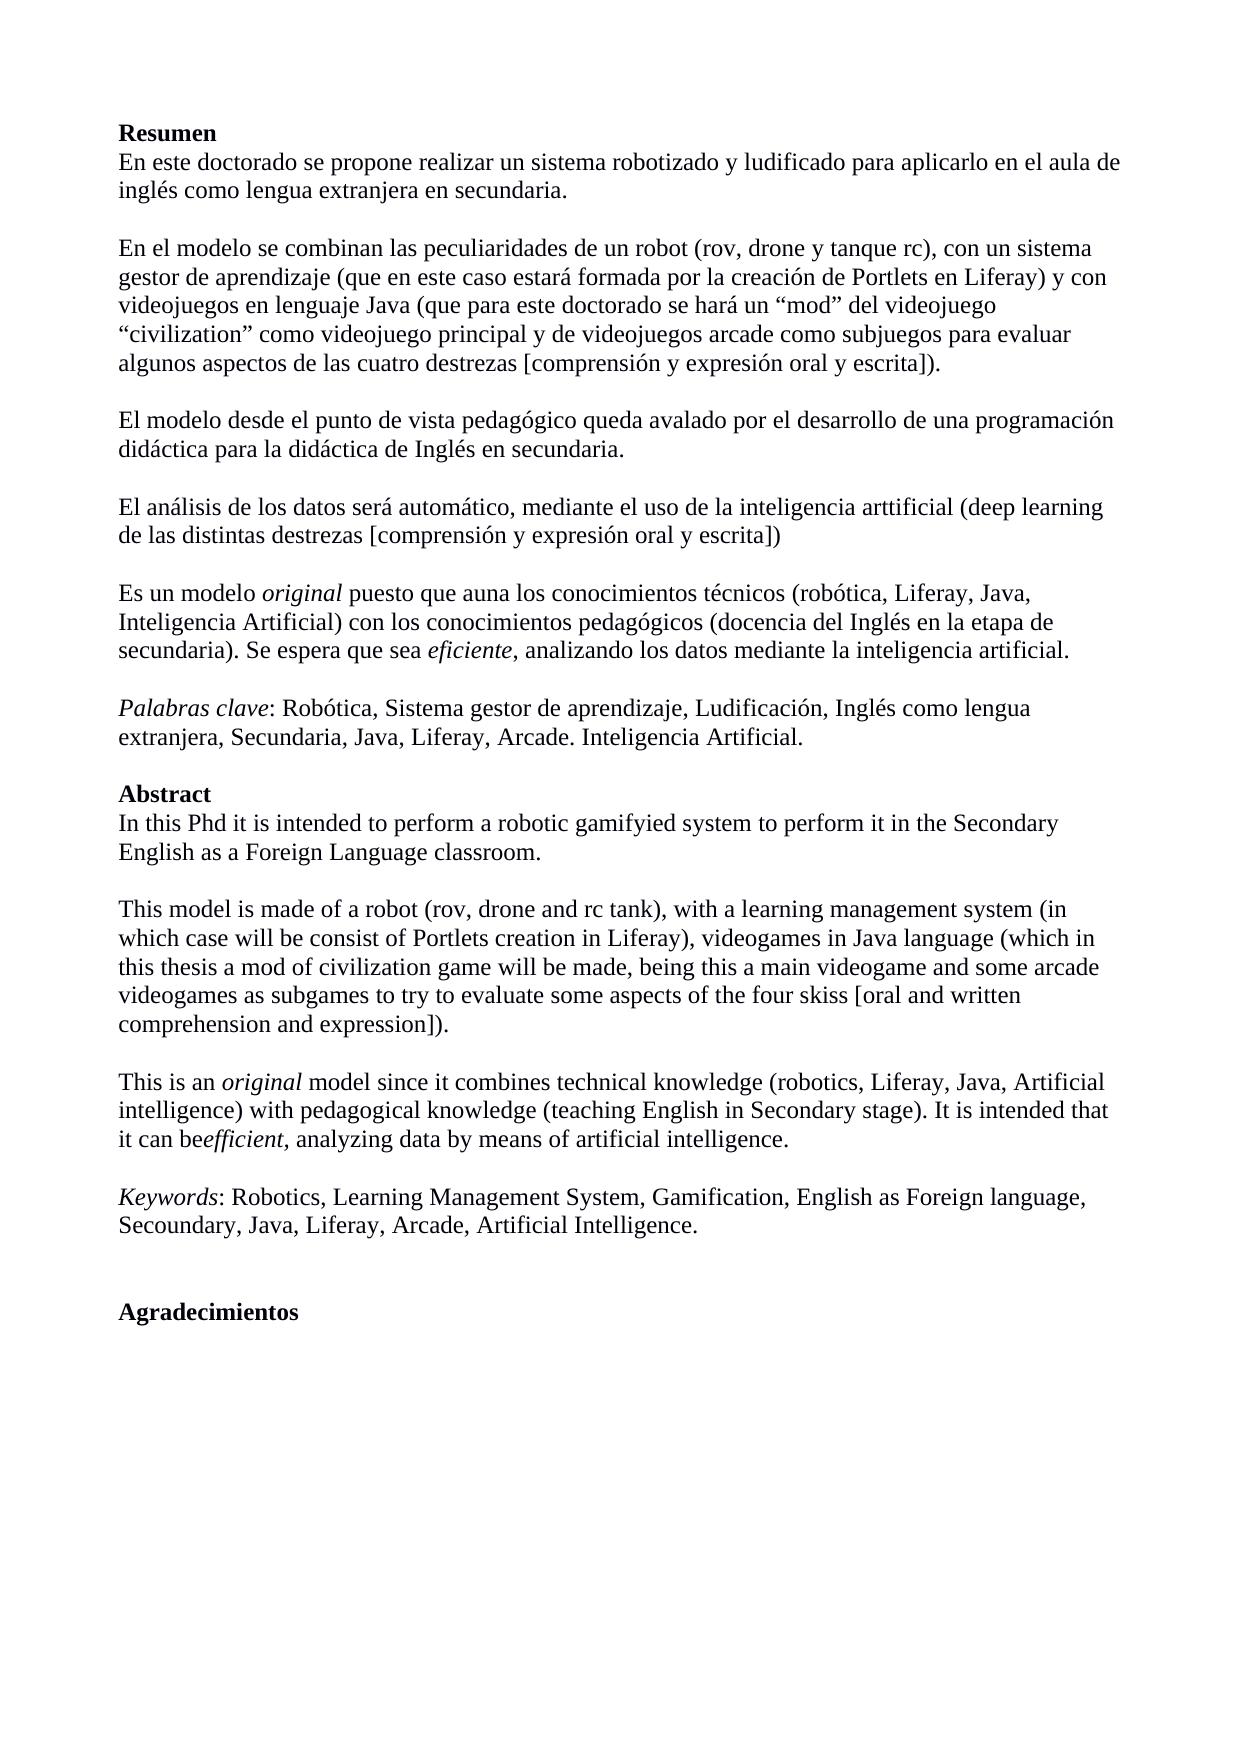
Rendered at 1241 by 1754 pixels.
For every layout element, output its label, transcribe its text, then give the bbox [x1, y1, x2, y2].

text Abstract [118, 779, 1122, 808]
text This is an original model since it combines technical knowledge (robotics, Liferay, Java, Artificial intelligence) with pedagogical knowledge (teaching English in Secondary stage). It is intended that it can beefficient, analyzing data by means of artificial intelligence. [118, 1067, 1122, 1153]
text This model is made of a robot (rov, drone and rc tank), with a learning management system (in which case will be consist of Portlets creation in Liferay), videogames in Java language (which in this thesis a mod of civilization game will be made, being this a main videogame and some arcade videogames as subgames to try to evaluate some aspects of the four skiss [oral and written comprehension and expression]). [118, 894, 1122, 1038]
text El modelo desde el punto de vista pedagógico queda avalado por el desarrollo de una programación didáctica para la didáctica de Inglés en secundaria. [118, 406, 1122, 463]
text Palabras clave: Robótica, Sistema gestor de aprendizaje, Ludificación, Inglés como lengua extranjera, Secundaria, Java, Liferay, Arcade. Inteligencia Artificial. [118, 693, 1122, 751]
text En este doctorado se propone realizar un sistema robotizado y ludificado para aplicarlo en el aula de inglés como lengua extranjera en secundaria. [118, 147, 1122, 204]
text Agradecimientos [118, 1297, 1122, 1326]
text Es un modelo original puesto que auna los conocimientos técnicos (robótica, Liferay, Java, Inteligencia Artificial) con los conocimientos pedagógicos (docencia del Inglés en la etapa de secundaria). Se espera que sea eficiente, analizando los datos mediante la inteligencia artificial. [118, 578, 1122, 664]
text Keywords: Robotics, Learning Management System, Gamification, English as Foreign language, Secoundary, Java, Liferay, Arcade, Artificial Intelligence. [118, 1182, 1122, 1239]
text En el modelo se combinan las peculiaridades de un robot (rov, drone y tanque rc), con un sistema gestor de aprendizaje (que en este caso estará formada por la creación de Portlets en Liferay) y con videojuegos en lenguaje Java (que para este doctorado se hará un “mod” del videojuego “civilization” como videojuego principal y de videojuegos arcade como subjuegos para evaluar algunos aspectos de las cuatro destrezas [comprensión y expresión oral y escrita]). [118, 233, 1122, 377]
text Resumen [118, 118, 1122, 147]
text El análisis de los datos será automático, mediante el uso de la inteligencia arttificial (deep learning de las distintas destrezas [comprensión y expresión oral y escrita]) [118, 492, 1122, 549]
text In this Phd it is intended to perform a robotic gamifyied system to perform it in the Secondary English as a Foreign Language classroom. [118, 808, 1122, 866]
